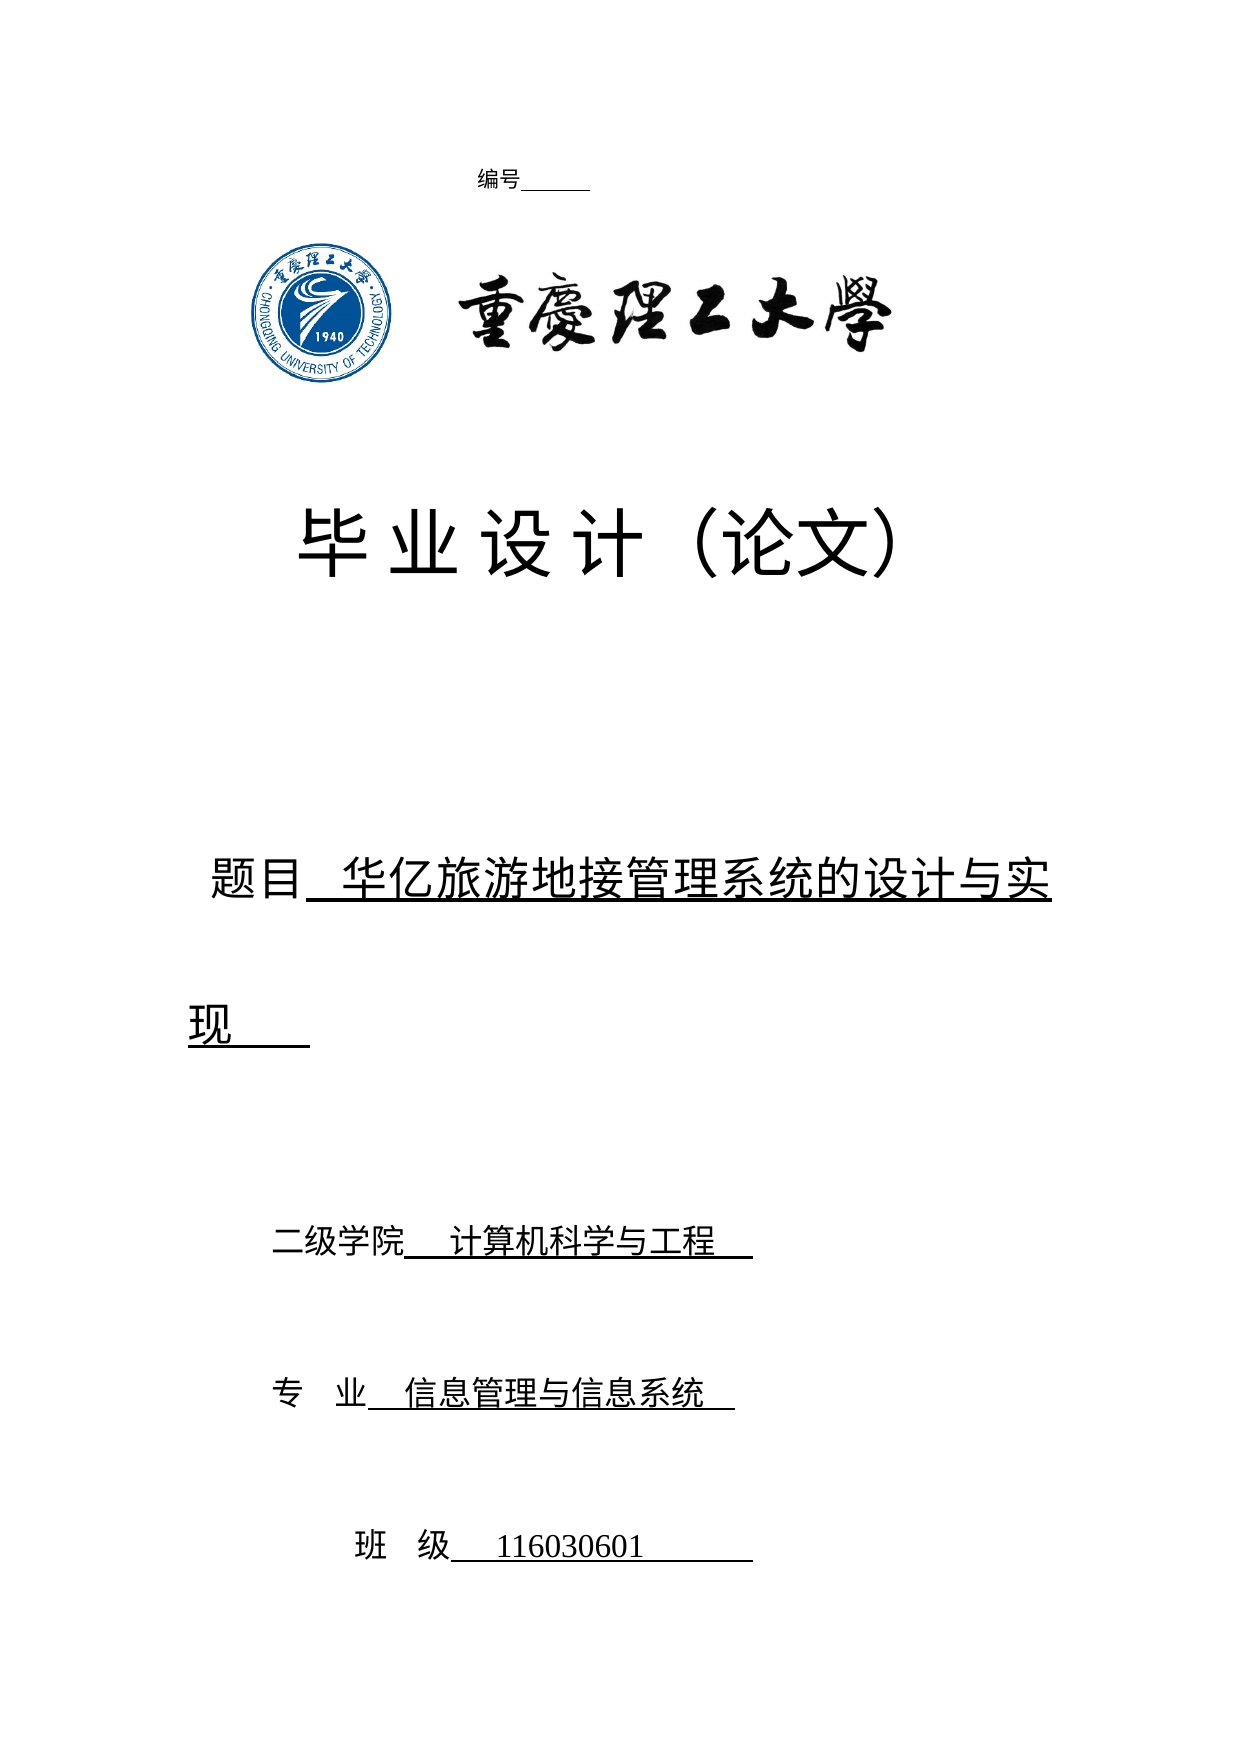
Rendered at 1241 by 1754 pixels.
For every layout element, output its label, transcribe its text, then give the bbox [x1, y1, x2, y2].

picture [243, 239, 396, 387]
text 编号 [187, 162, 1053, 194]
text 题目 华亿旅游地接管理系统的设计与实现 [187, 826, 1053, 1070]
picture [448, 267, 899, 354]
text 毕 业 设 计（论文） [187, 474, 1053, 604]
text 班 级 116030601 [187, 1510, 1053, 1575]
text 二级学院 计算机科学与工程 [187, 1206, 1053, 1271]
text 专 业 信息管理与信息系统 [187, 1358, 1053, 1423]
